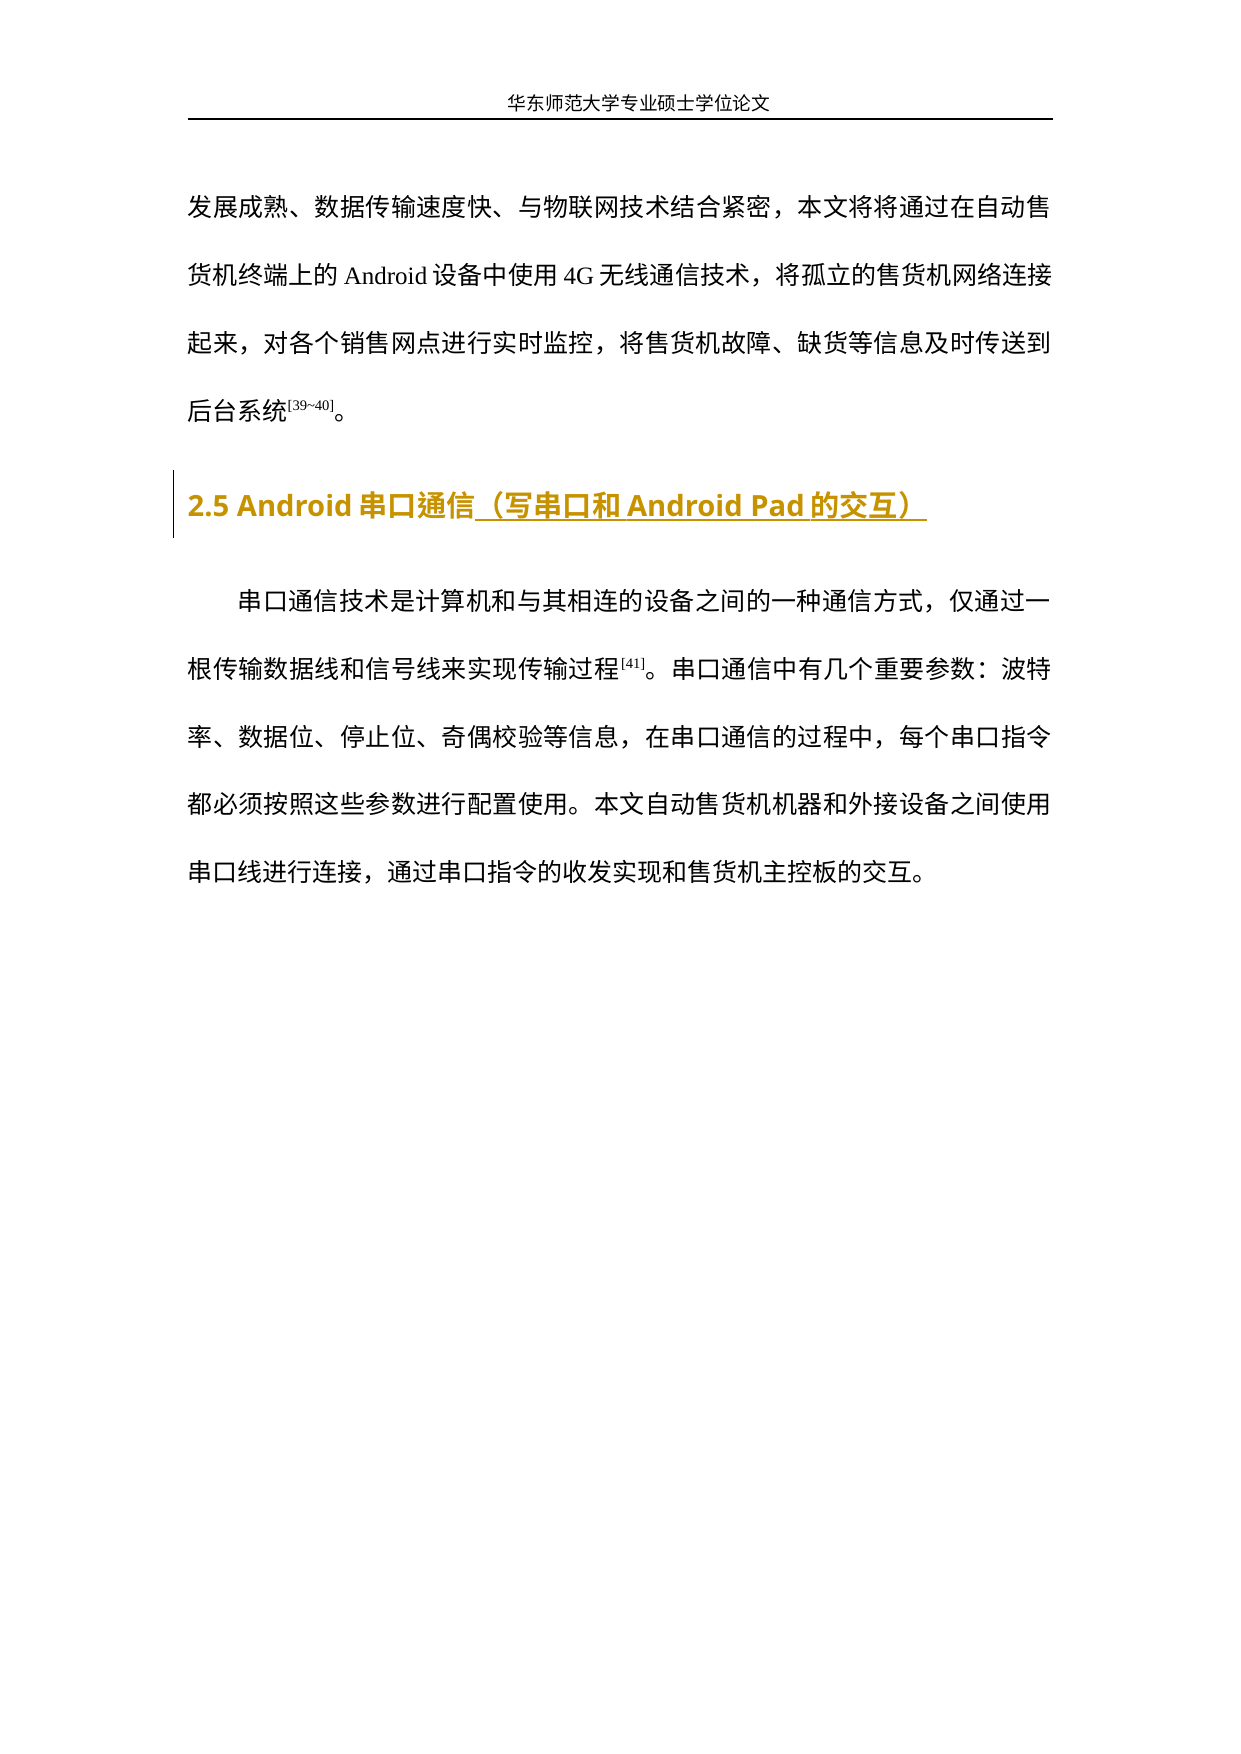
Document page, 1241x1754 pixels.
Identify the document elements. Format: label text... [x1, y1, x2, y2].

subtitle 2.5 Android串口通信 [187, 470, 1053, 538]
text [187, 172, 1053, 443]
text 串口通信技术是计算机和与其相连的设备之间的一种通信方式，仅通过一根传输数据线和信号线来实现传输过程[]。串口通信中有几个重要参数：波特率、数据位、停止位、奇偶校验等信息，在串口通信的过程中，每个串口指令都必须按照这些参数进行配置使用。本文自动售货机机器和外接设备之间使用串口线进行连接，通过串口指令的收发实现和售货机主控板的交互。 [187, 565, 1053, 905]
